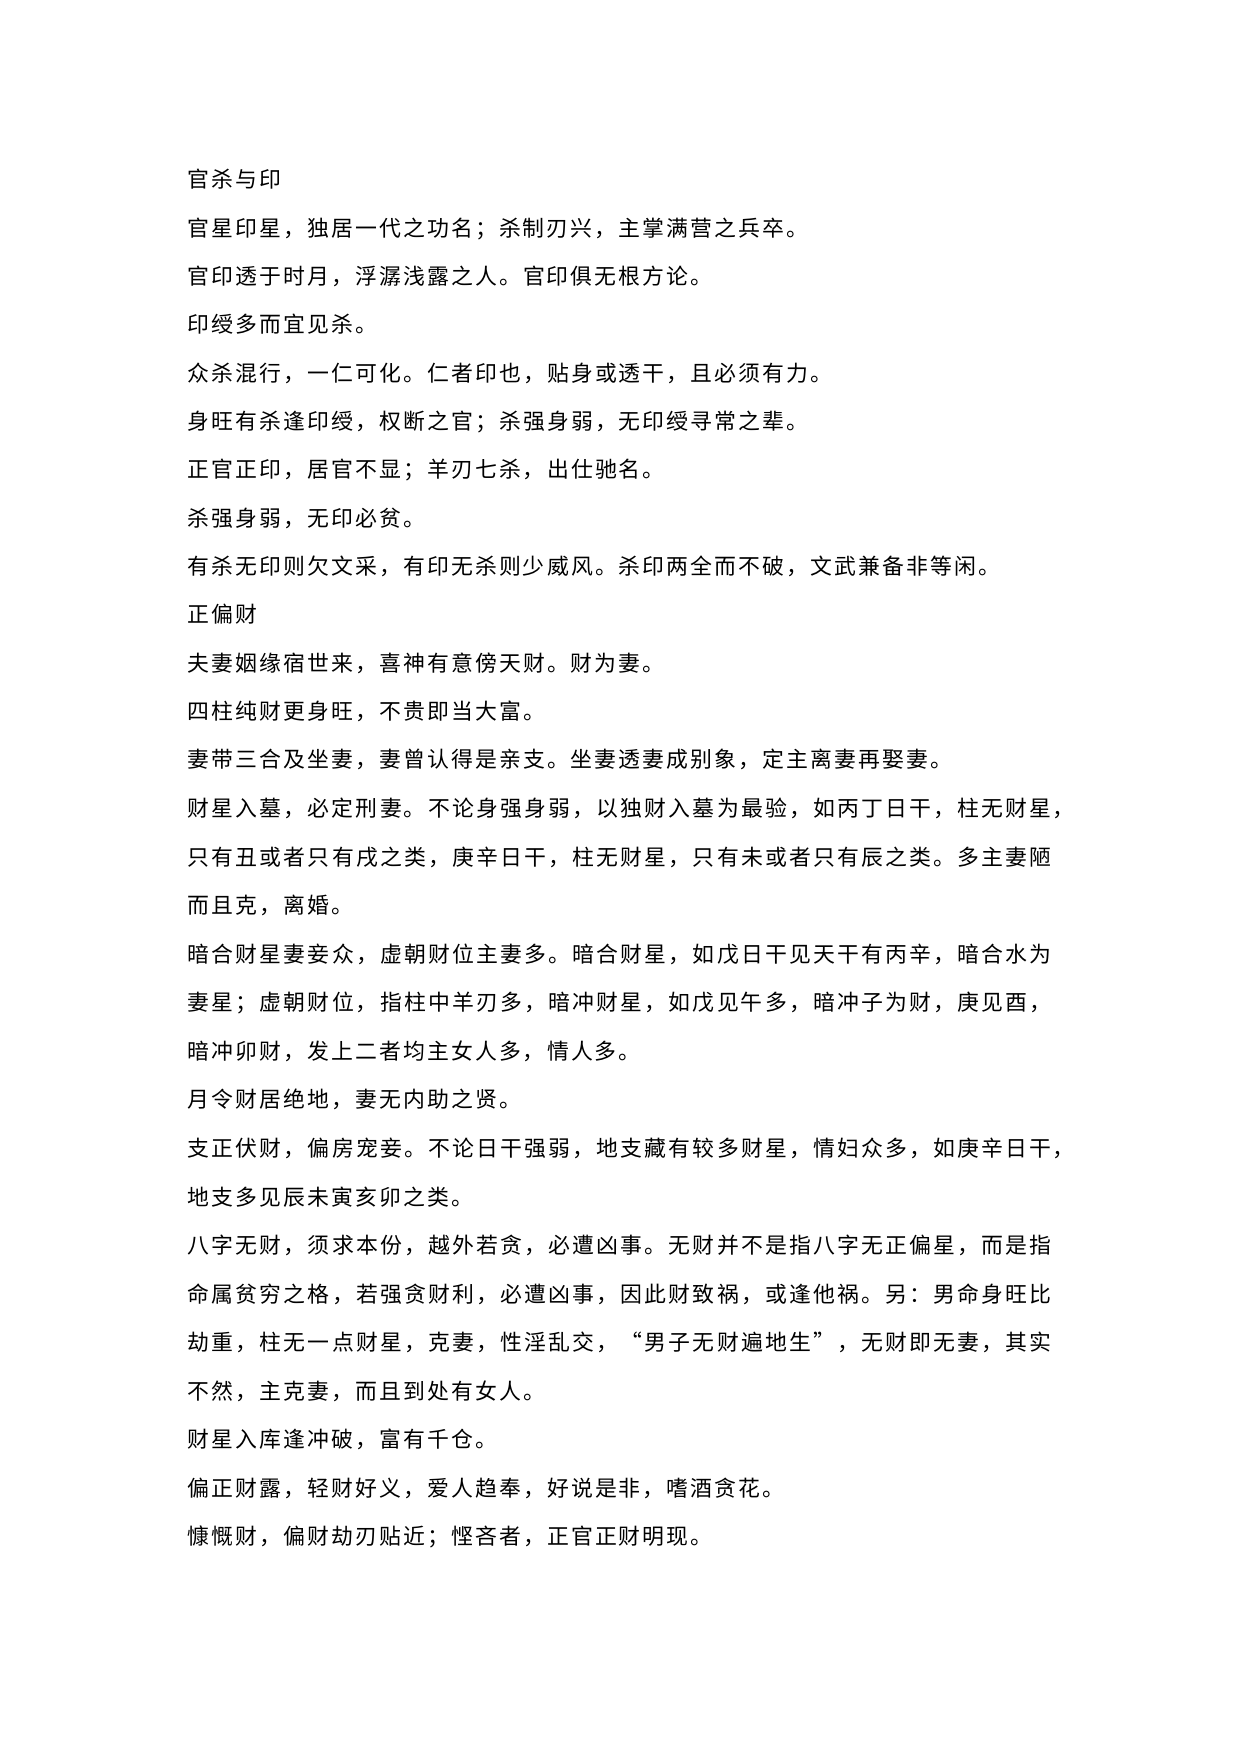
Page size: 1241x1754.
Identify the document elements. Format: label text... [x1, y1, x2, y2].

text 八字无财，须求本份，越外若贪，必遭凶事。无财并不是指八字无正偏星，而是指命属贫穷之格，若强贪财利，必遭凶事，因此财致祸，或逢他祸。另：男命身旺比劫重，柱无一点财星，克妻，性淫乱交，“男子无财遍地生”，无财即无妻，其实不然，主克妻，而且到处有女人。 [187, 1227, 1053, 1406]
text 支正伏财，偏房宠妾。不论日干强弱，地支藏有较多财星，情妇众多，如庚辛日干，地支多见辰未寅亥卯之类。 [187, 1130, 1053, 1212]
text 官印透于时月，浮潺浅露之人。官印俱无根方论。 [187, 259, 1053, 291]
text 官星印星，独居一代之功名；杀制刃兴，主掌满营之兵卒。 [187, 210, 1053, 243]
text 官杀与印 [187, 162, 1053, 194]
text 妻带三合及坐妻，妻曾认得是亲支。坐妻透妻成别象，定主离妻再娶妻。 [187, 742, 1053, 774]
text 暗合财星妻妾众，虚朝财位主妻多。暗合财星，如戊日干见天干有丙辛，暗合水为妻星；虚朝财位，指柱中羊刃多，暗冲财星，如戊见午多，暗冲子为财，庚见酉，暗冲卯财，发上二者均主女人多，情人多。 [187, 936, 1053, 1066]
text 夫妻姻缘宿世来，喜神有意傍天财。财为妻。 [187, 645, 1053, 678]
text 杀强身弱，无印必贫。 [187, 500, 1053, 533]
text 身旺有杀逢印绶，权断之官；杀强身弱，无印绶寻常之辈。 [187, 404, 1053, 436]
text 印绶多而宜见杀。 [187, 307, 1053, 339]
text 正偏财 [187, 597, 1053, 629]
text 偏正财露，轻财好义，爱人趋奉，好说是非，嗜酒贪花。 [187, 1470, 1053, 1503]
text 有杀无印则欠文采，有印无杀则少威风。杀印两全而不破，文武兼备非等闲。 [187, 549, 1053, 581]
text 正官正印，居官不显；羊刃七杀，出仕驰名。 [187, 452, 1053, 484]
text 财星入库逢冲破，富有千仓。 [187, 1422, 1053, 1454]
text 月令财居绝地，妻无内助之贤。 [187, 1082, 1053, 1114]
text 慷慨财，偏财劫刃贴近；悭吝者，正官正财明现。 [187, 1519, 1053, 1551]
text 四柱纯财更身旺，不贵即当大富。 [187, 694, 1053, 726]
text 财星入墓，必定刑妻。不论身强身弱，以独财入墓为最验，如丙丁日干，柱无财星，只有丑或者只有戌之类，庚辛日干，柱无财星，只有未或者只有辰之类。多主妻陋而且克，离婚。 [187, 790, 1053, 920]
text 众杀混行，一仁可化。仁者印也，贴身或透干，且必须有力。 [187, 355, 1053, 388]
